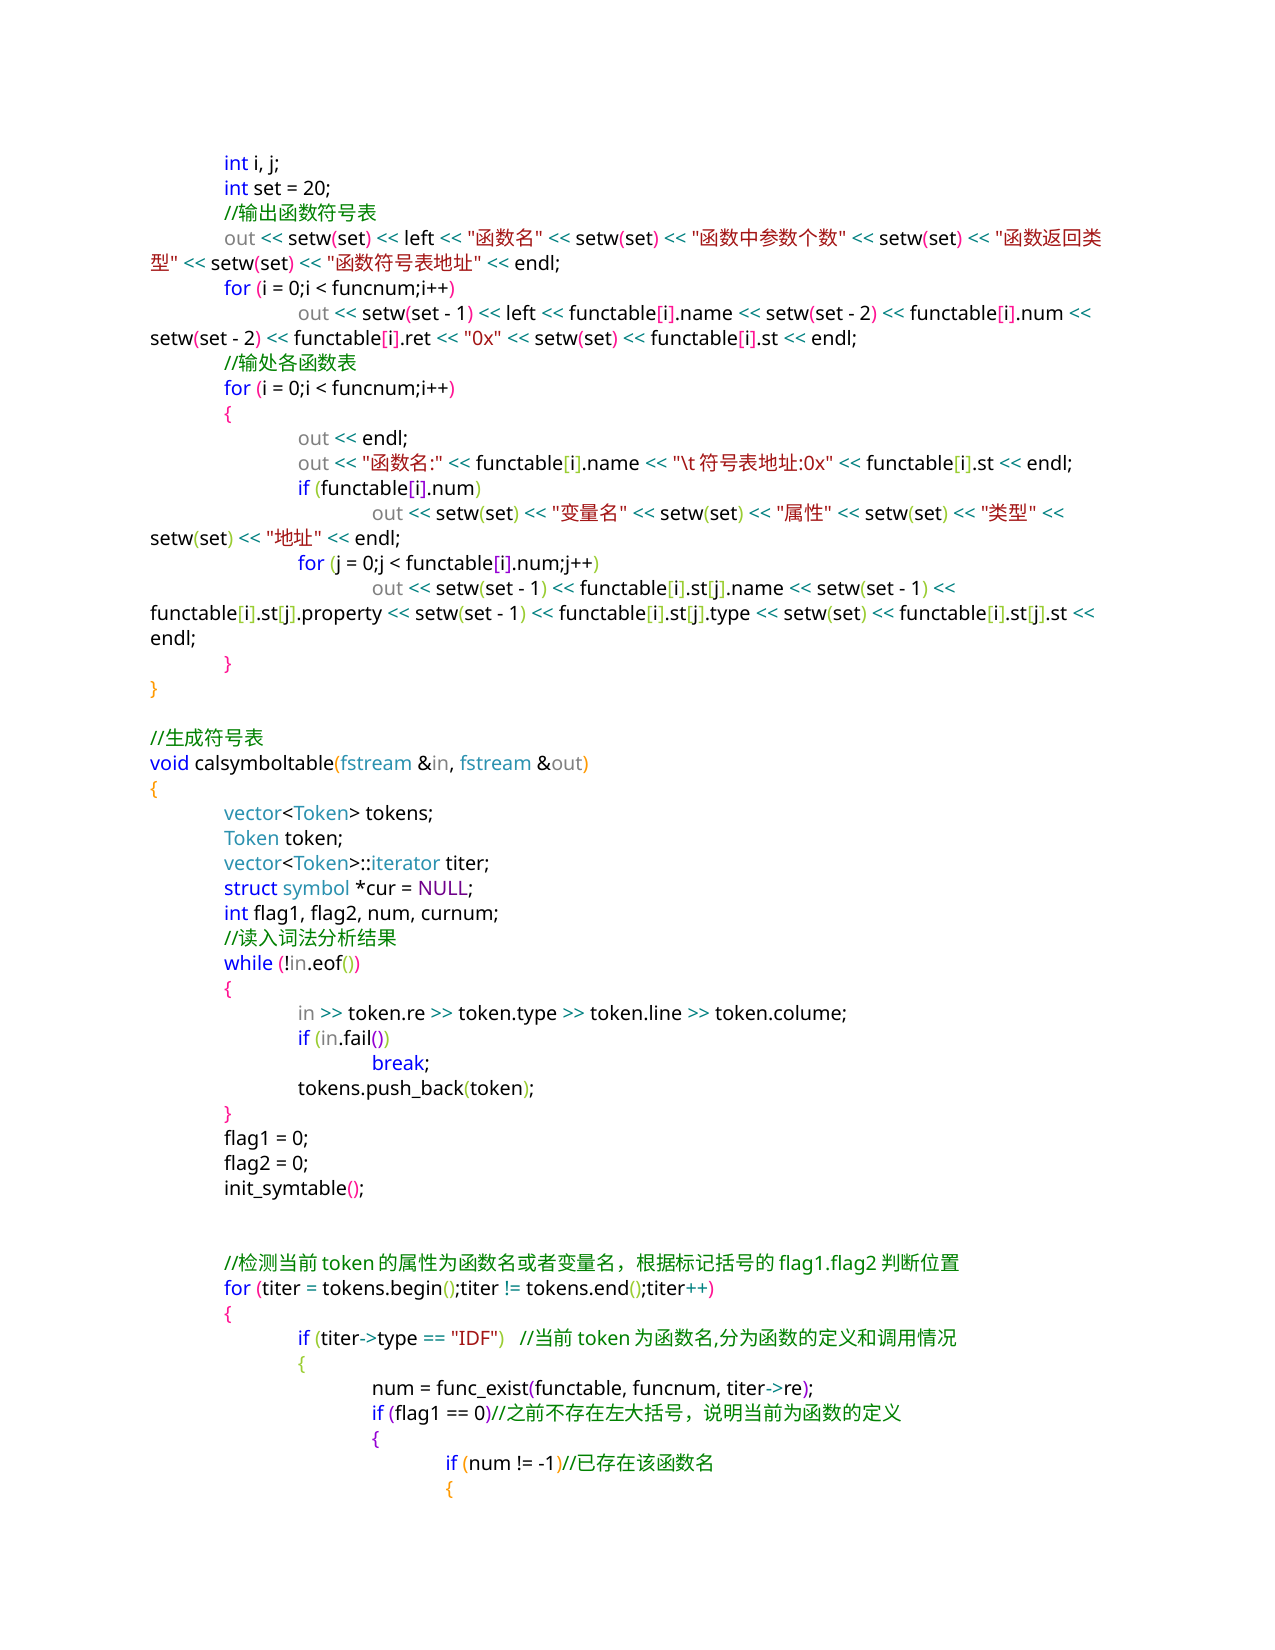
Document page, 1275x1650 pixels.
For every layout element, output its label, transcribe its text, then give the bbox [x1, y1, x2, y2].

text break; [150, 1050, 1125, 1075]
text //输出函数符号表 [150, 200, 1125, 225]
text { [150, 1475, 1125, 1500]
text out << "函数名:" << functable[i].name << "\t符号表地址:0x" << functable[i].st << endl; [150, 450, 1125, 475]
text flag1 = 0; [150, 1125, 1125, 1150]
text if (flag1 == 0)//之前不存在左大括号，说明当前为函数的定义 [150, 1400, 1125, 1425]
text { [150, 1425, 1125, 1450]
text out << endl; [150, 425, 1125, 450]
text out << setw(set) << left << "函数名" << setw(set) << "函数中参数个数" << setw(set) << "函数返回类型" << setw(set) << "函数符号表地址" << endl; [150, 225, 1125, 275]
text Token token; [150, 825, 1125, 850]
text if (titer->type == "IDF") //当前token为函数名,分为函数的定义和调用情况 [150, 1325, 1125, 1350]
text //生成符号表 [150, 725, 1125, 750]
text init_symtable(); [150, 1175, 1125, 1200]
text for (i = 0;i < funcnum;i++) [150, 275, 1125, 300]
text } [150, 650, 1125, 675]
text out << setw(set) << "变量名" << setw(set) << "属性" << setw(set) << "类型" << setw(set) << "地址" << endl; [150, 500, 1125, 550]
text //检测当前token的属性为函数名或者变量名，根据标记括号的flag1.flag2判断位置 [150, 1250, 1125, 1275]
text } [150, 1100, 1125, 1125]
text if (functable[i].num) [150, 475, 1125, 500]
text { [150, 1300, 1125, 1325]
text if (num != -1)//已存在该函数名 [150, 1450, 1125, 1475]
text while (!in.eof()) [150, 950, 1125, 975]
text out << setw(set - 1) << left << functable[i].name << setw(set - 2) << functable[i].num << setw(set - 2) << functable[i].ret << "0x" << setw(set) << functable[i].st << endl; [150, 300, 1125, 350]
text void calsymboltable(fstream &in, fstream &out) [150, 750, 1125, 775]
text int flag1, flag2, num, curnum; [150, 900, 1125, 925]
text struct symbol *cur = NULL; [150, 875, 1125, 900]
text tokens.push_back(token); [150, 1075, 1125, 1100]
text in >> token.re >> token.type >> token.line >> token.colume; [150, 1000, 1125, 1025]
text //读入词法分析结果 [150, 925, 1125, 950]
text vector<Token> tokens; [150, 800, 1125, 825]
text } [150, 675, 1125, 700]
text vector<Token>::iterator titer; [150, 850, 1125, 875]
text flag2 = 0; [150, 1150, 1125, 1175]
text for (j = 0;j < functable[i].num;j++) [150, 550, 1125, 575]
text out << setw(set - 1) << functable[i].st[j].name << setw(set - 1) << functable[i].st[j].property << setw(set - 1) << functable[i].st[j].type << setw(set) << functable[i].st[j].st << endl; [150, 575, 1125, 650]
text num = func_exist(functable, funcnum, titer->re); [150, 1375, 1125, 1400]
text if (in.fail()) [150, 1025, 1125, 1050]
text { [150, 775, 1125, 800]
text int i, j; [150, 150, 1125, 175]
text { [150, 975, 1125, 1000]
text for (titer = tokens.begin();titer != tokens.end();titer++) [150, 1275, 1125, 1300]
text { [150, 1350, 1125, 1375]
text for (i = 0;i < funcnum;i++) [150, 375, 1125, 400]
text //输处各函数表 [150, 350, 1125, 375]
text int set = 20; [150, 175, 1125, 200]
text { [150, 400, 1125, 425]
